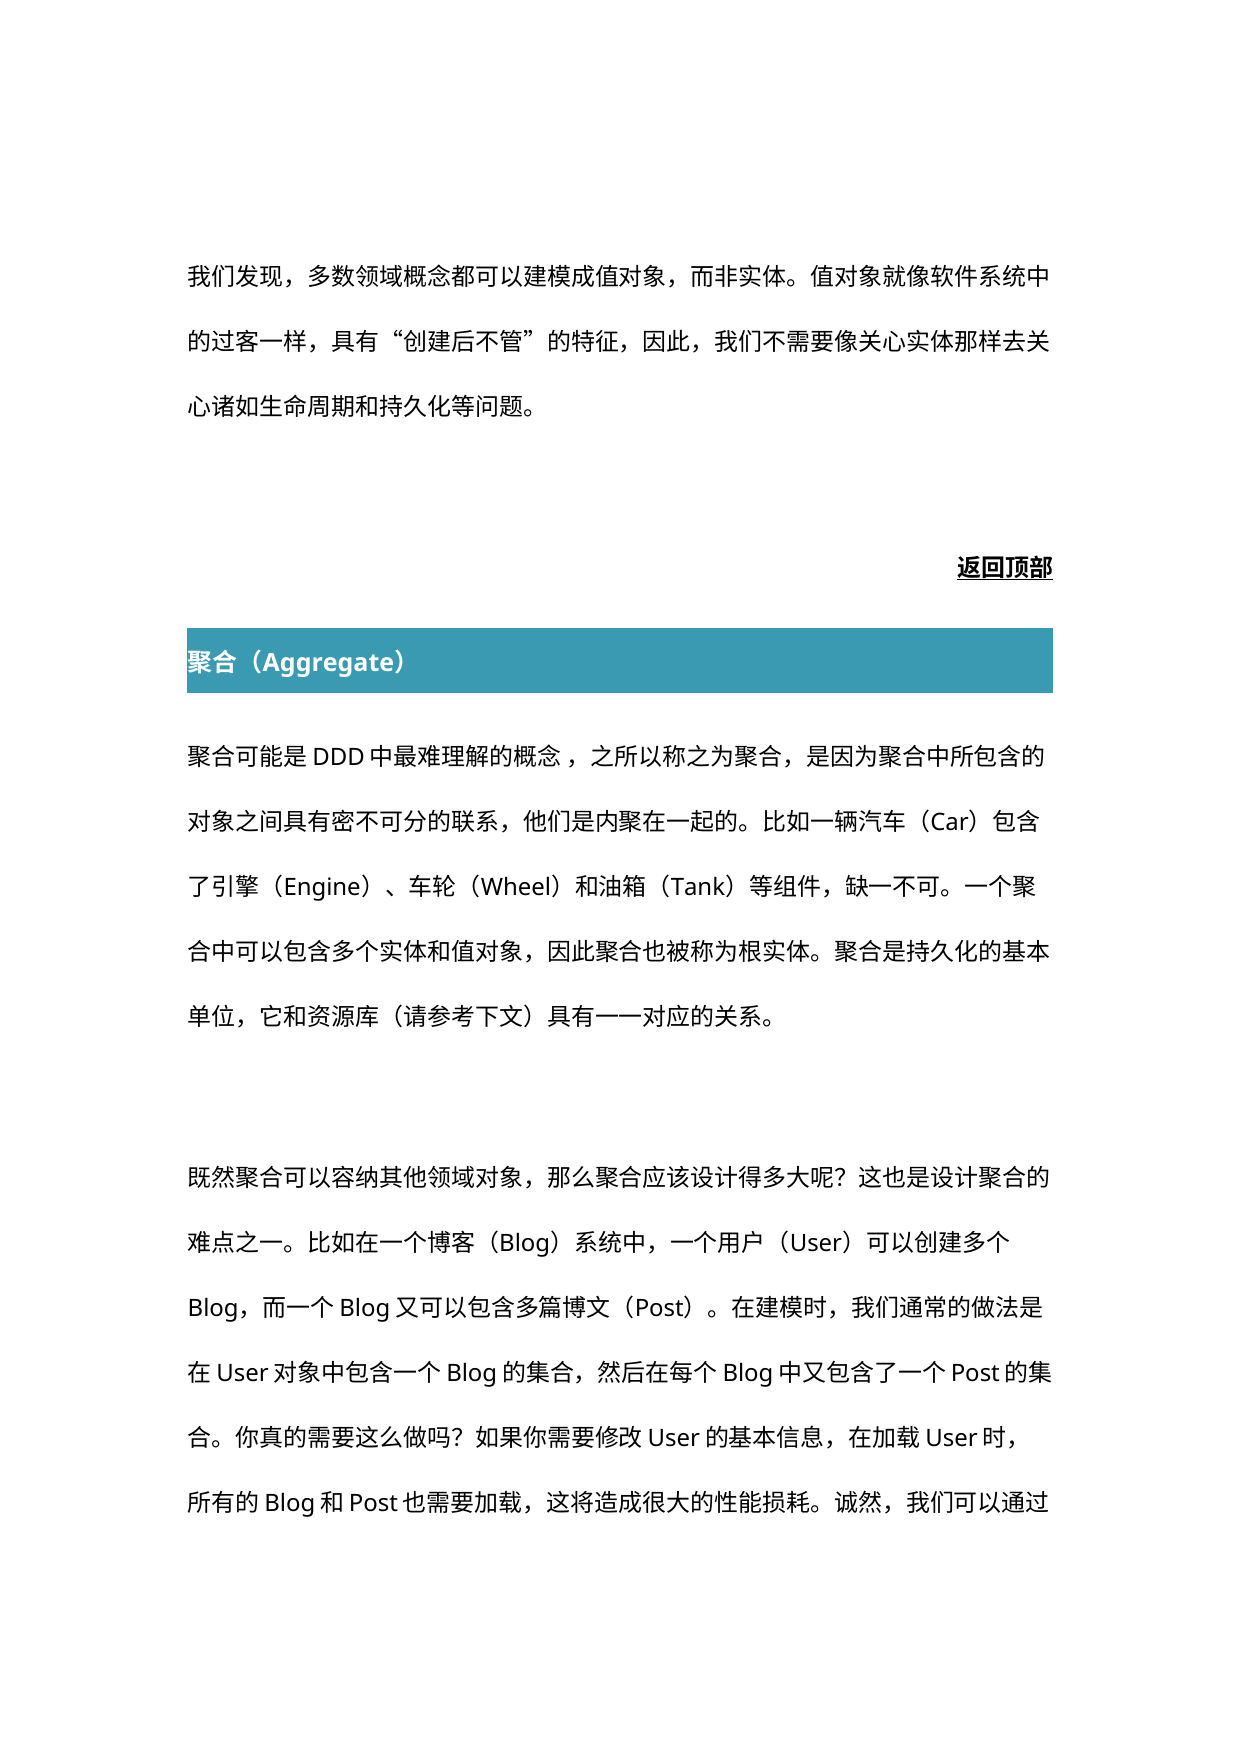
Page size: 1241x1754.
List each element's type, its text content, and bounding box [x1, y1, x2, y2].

text 返回顶部 [187, 534, 1053, 599]
text 聚合可能是DDD中最难理解的概念 ，之所以称之为聚合，是因为聚合中所包含的对象之间具有密不可分的联系，他们是内聚在一起的。比如一辆汽车（Car）包含了引擎（Engine）、车轮（Wheel）和油箱（Tank）等组件，缺一不可。一个聚合中可以包含多个实体和值对象，因此聚合也被称为根实体。聚合是持久化的基本单位，它和资源库（请参考下文）具有一一对应的关系。 [187, 722, 1053, 1047]
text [187, 1143, 1053, 1533]
text 聚合（Aggregate） [187, 628, 1053, 693]
text 我们发现，多数领域概念都可以建模成值对象，而非实体。值对象就像软件系统中的过客一样，具有“创建后不管”的特征，因此，我们不需要像关心实体那样去关心诸如生命周期和持久化等问题。 [187, 243, 1053, 438]
